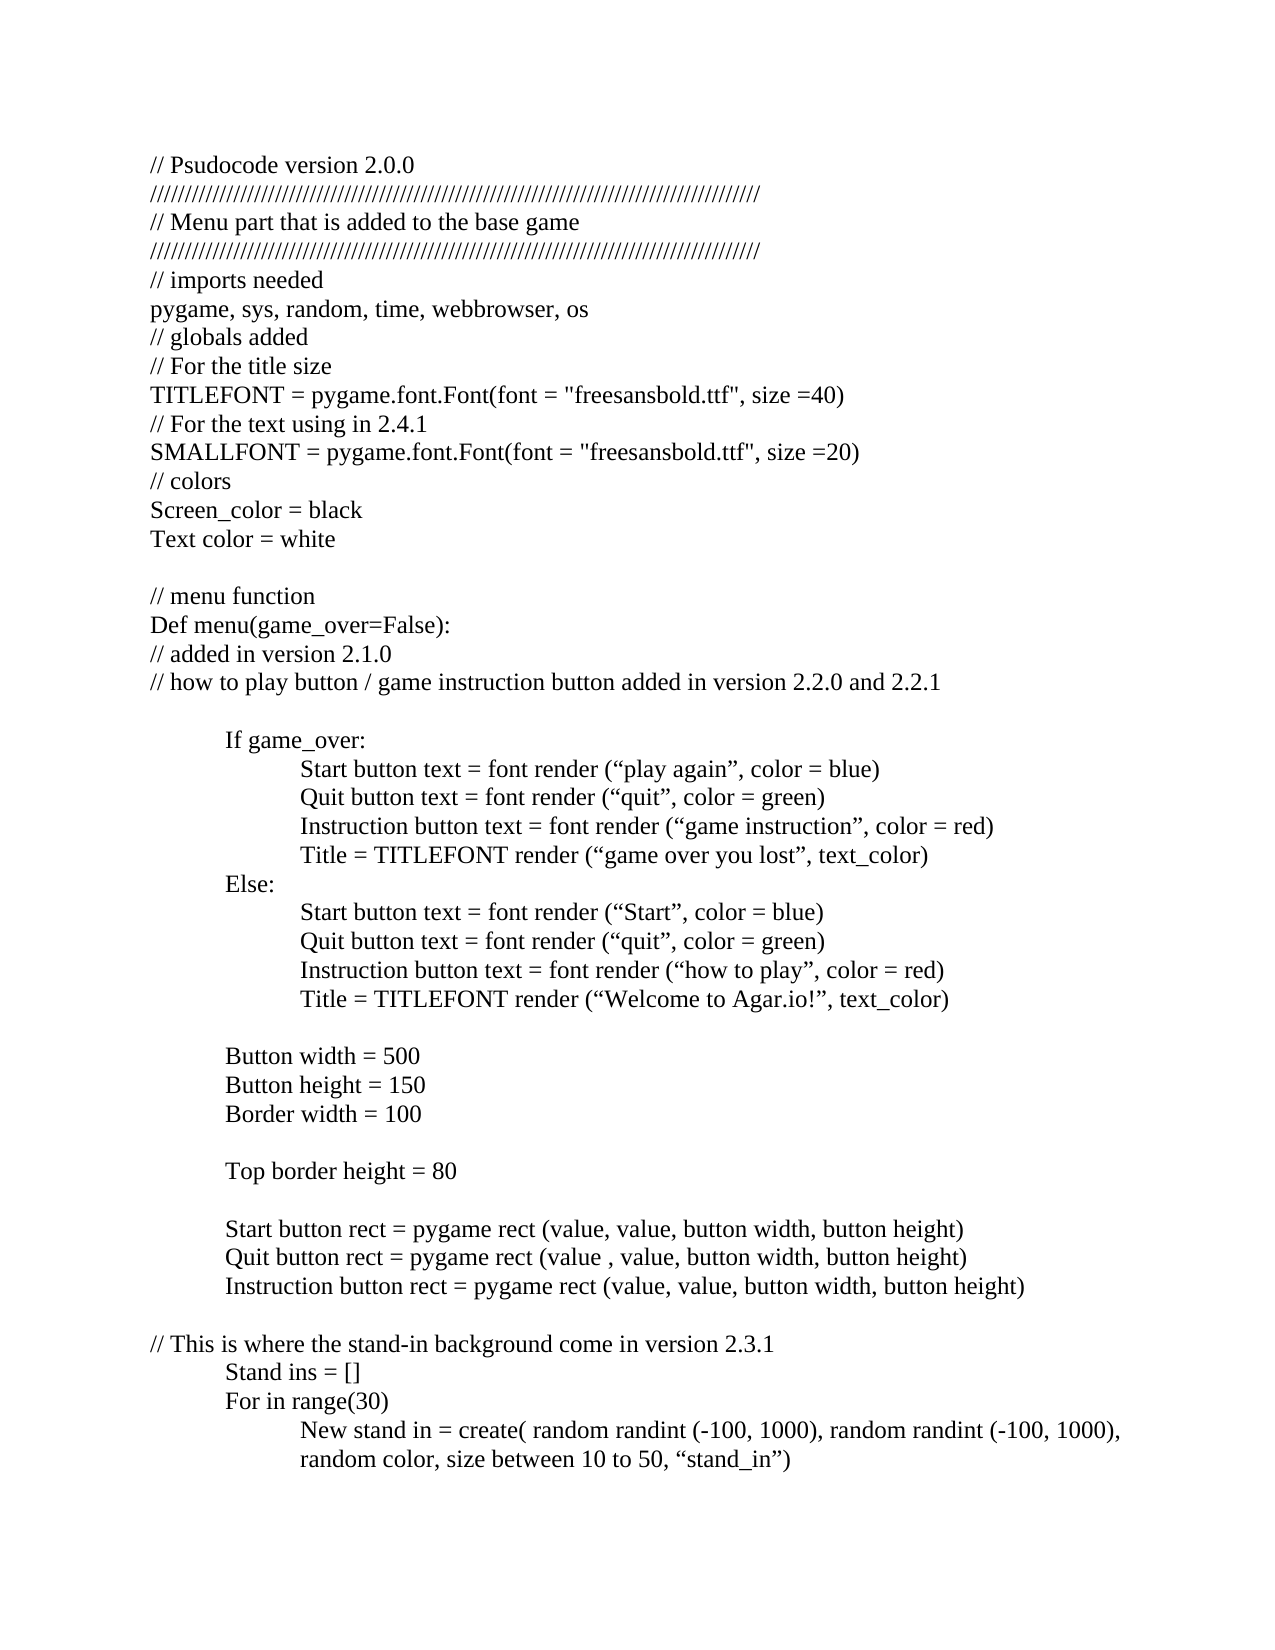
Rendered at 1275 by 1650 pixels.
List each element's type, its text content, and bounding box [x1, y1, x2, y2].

text Border width = 100 [150, 1099, 1125, 1127]
text Title = TITLEFONT render (“game over you lost”, text_color) [150, 840, 1125, 869]
text Text color = white [150, 524, 1125, 552]
text //////////////////////////////////////////////////////////////////////////////////////// [150, 236, 1125, 265]
text // Psudocode version 2.0.0 [150, 150, 1125, 179]
text New stand in = create( random randint (-100, 1000), random randint (-100, 1000), random color, size between 10 to 50, “stand_in”) [300, 1415, 1125, 1472]
text Def menu(game_over=False): [150, 610, 1125, 639]
text // imports needed [150, 265, 1125, 294]
text Start button rect = pygame rect (value, value, button width, button height) [150, 1214, 1125, 1242]
text Start button text = font render (“play again”, color = blue) [150, 754, 1125, 782]
text Title = TITLEFONT render (“Welcome to Agar.io!”, text_color) [150, 984, 1125, 1012]
text Instruction button rect = pygame rect (value, value, button width, button height) [150, 1271, 1125, 1300]
text Instruction button text = font render (“game instruction”, color = red) [150, 811, 1125, 840]
text Stand ins = [] [150, 1357, 1125, 1386]
text Start button text = font render (“Start”, color = blue) [150, 897, 1125, 926]
text // added in version 2.1.0 [150, 639, 1125, 667]
text TITLEFONT = pygame.font.Font(font = "freesansbold.ttf", size =40) [150, 380, 1125, 409]
text Top border height = 80 [150, 1156, 1125, 1185]
text // For the title size [150, 351, 1125, 380]
text Button width = 500 [150, 1041, 1125, 1070]
text // globals added [150, 322, 1125, 351]
text // This is where the stand-in background come in version 2.3.1 [150, 1329, 1125, 1357]
text // For the text using in 2.4.1 [150, 409, 1125, 437]
text //////////////////////////////////////////////////////////////////////////////////////// [150, 179, 1125, 207]
text Screen_color = black [150, 495, 1125, 524]
text Else: [150, 869, 1125, 897]
text If game_over: [150, 725, 1125, 754]
text Quit button text = font render (“quit”, color = green) [150, 782, 1125, 811]
text Button height = 150 [150, 1070, 1125, 1099]
text pygame, sys, random, time, webbrowser, os [150, 294, 1125, 322]
text // Menu part that is added to the base game [150, 207, 1125, 236]
text // menu function [150, 581, 1125, 610]
text // colors [150, 466, 1125, 495]
text Quit button rect = pygame rect (value , value, button width, button height) [150, 1242, 1125, 1271]
text Instruction button text = font render (“how to play”, color = red) [150, 955, 1125, 984]
text Quit button text = font render (“quit”, color = green) [150, 926, 1125, 955]
text For in range(30) [150, 1386, 1125, 1415]
text SMALLFONT = pygame.font.Font(font = "freesansbold.ttf", size =20) [150, 437, 1125, 466]
text // how to play button / game instruction button added in version 2.2.0 and 2.2.1 [150, 667, 1125, 696]
